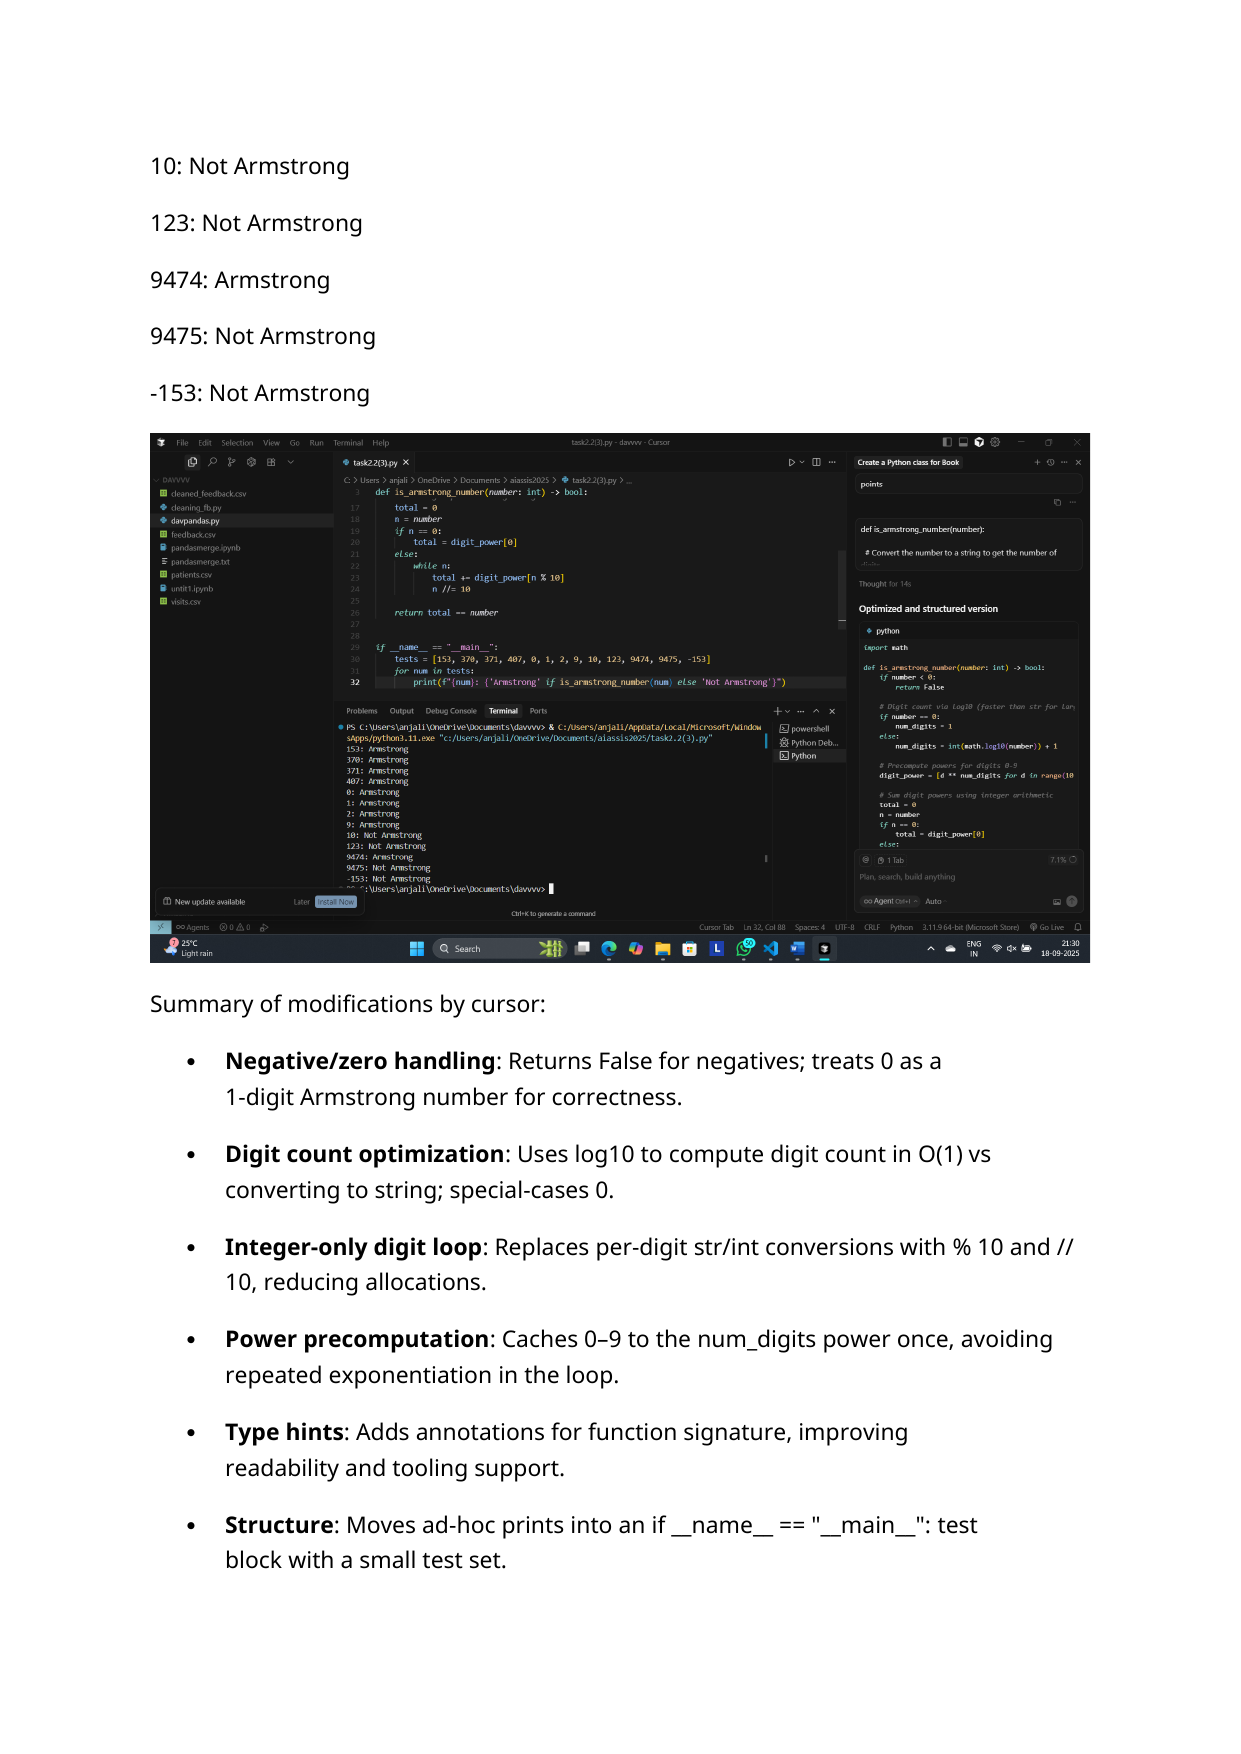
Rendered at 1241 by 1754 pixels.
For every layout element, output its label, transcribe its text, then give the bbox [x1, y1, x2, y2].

list Type hints: Adds annotations for function signature, improving readability and tooling support. [187, 1416, 1090, 1483]
text 10: Not Armstrong [150, 150, 1090, 181]
text 123: Not Armstrong [150, 207, 1090, 238]
list Power precomputation: Caches 0–9 to the num_digits power once, avoiding repeated exponentiation in the loop. [187, 1323, 1090, 1390]
list Integer-only digit loop: Replaces per-digit str/int conversions with % 10 and // 10, reducing allocations. [187, 1230, 1090, 1298]
text Summary of modifications by cursor: [150, 988, 1090, 1019]
list Digit count optimization: Uses log10 to compute digit count in O(1) vs converting to string; special-cases 0. [187, 1138, 1090, 1205]
list Structure: Moves ad-hoc prints into an if __name__ == "__main__": test block with a small test set. [187, 1508, 1090, 1576]
list Negative/zero handling: Returns False for negatives; treats 0 as a 1-digit Armstrong number for correctness. [187, 1045, 1090, 1112]
picture [150, 433, 1091, 963]
text -153: Not Armstrong [150, 377, 1090, 408]
text 9475: Not Armstrong [150, 320, 1090, 352]
text 9474: Armstrong [150, 263, 1090, 295]
